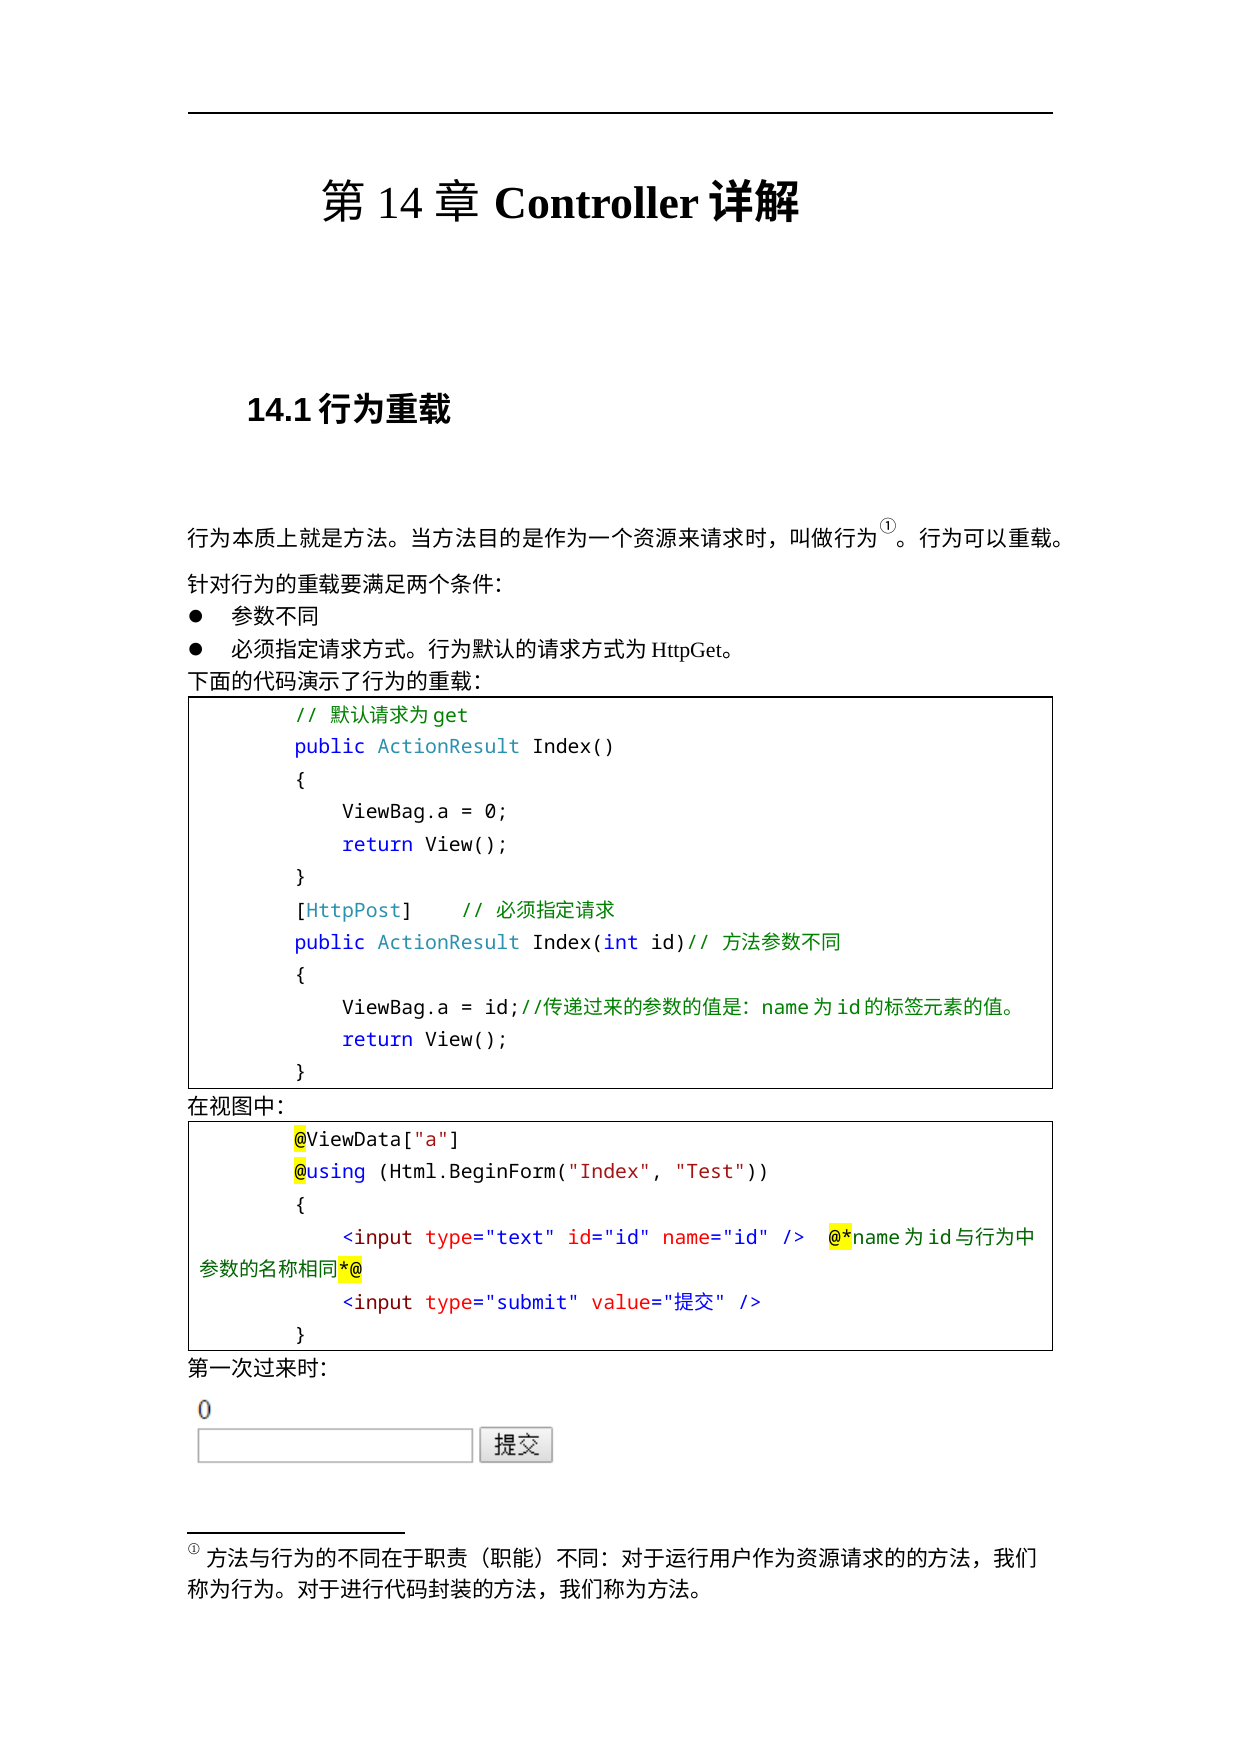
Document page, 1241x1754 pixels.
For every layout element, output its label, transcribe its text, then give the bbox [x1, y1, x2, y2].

table_header // 默认请求为get public ActionResult Index() { ViewBag.a = 0; return View(); } [HttpPost] // 必须指定请求 public ActionResult Index(int id)// 方法参数不同 { ViewBag.a = id;//传递过来的参数的值是：name为id的标签元素的值。 return View(); } [189, 698, 1052, 1087]
text 行为本质上就是方法。当方法目的是作为一个资源来请求时，叫做行为。行为可以重载。针对行为的重载要满足两个条件： [187, 501, 1053, 599]
picture [187, 1383, 633, 1482]
subtitle 行为重载 [247, 375, 1053, 440]
list 必须指定请求方式。行为默认的请求方式为HttpGet。 [187, 631, 1053, 664]
text 第一次过来时： [187, 1351, 1053, 1383]
text 在视图中： [187, 1089, 1053, 1121]
subtitle Controller详解 [320, 150, 1053, 247]
text 下面的代码演示了行为的重载： [187, 664, 1053, 696]
list 参数不同 [187, 599, 1053, 631]
table_header @ViewData["a"] @using (Html.BeginForm("Index", "Test")) { <input type="text" id="id" name="id" /> @*name为id与行为中参数的名称相同*@ <input type="submit" value="提交" /> } [189, 1122, 1052, 1349]
